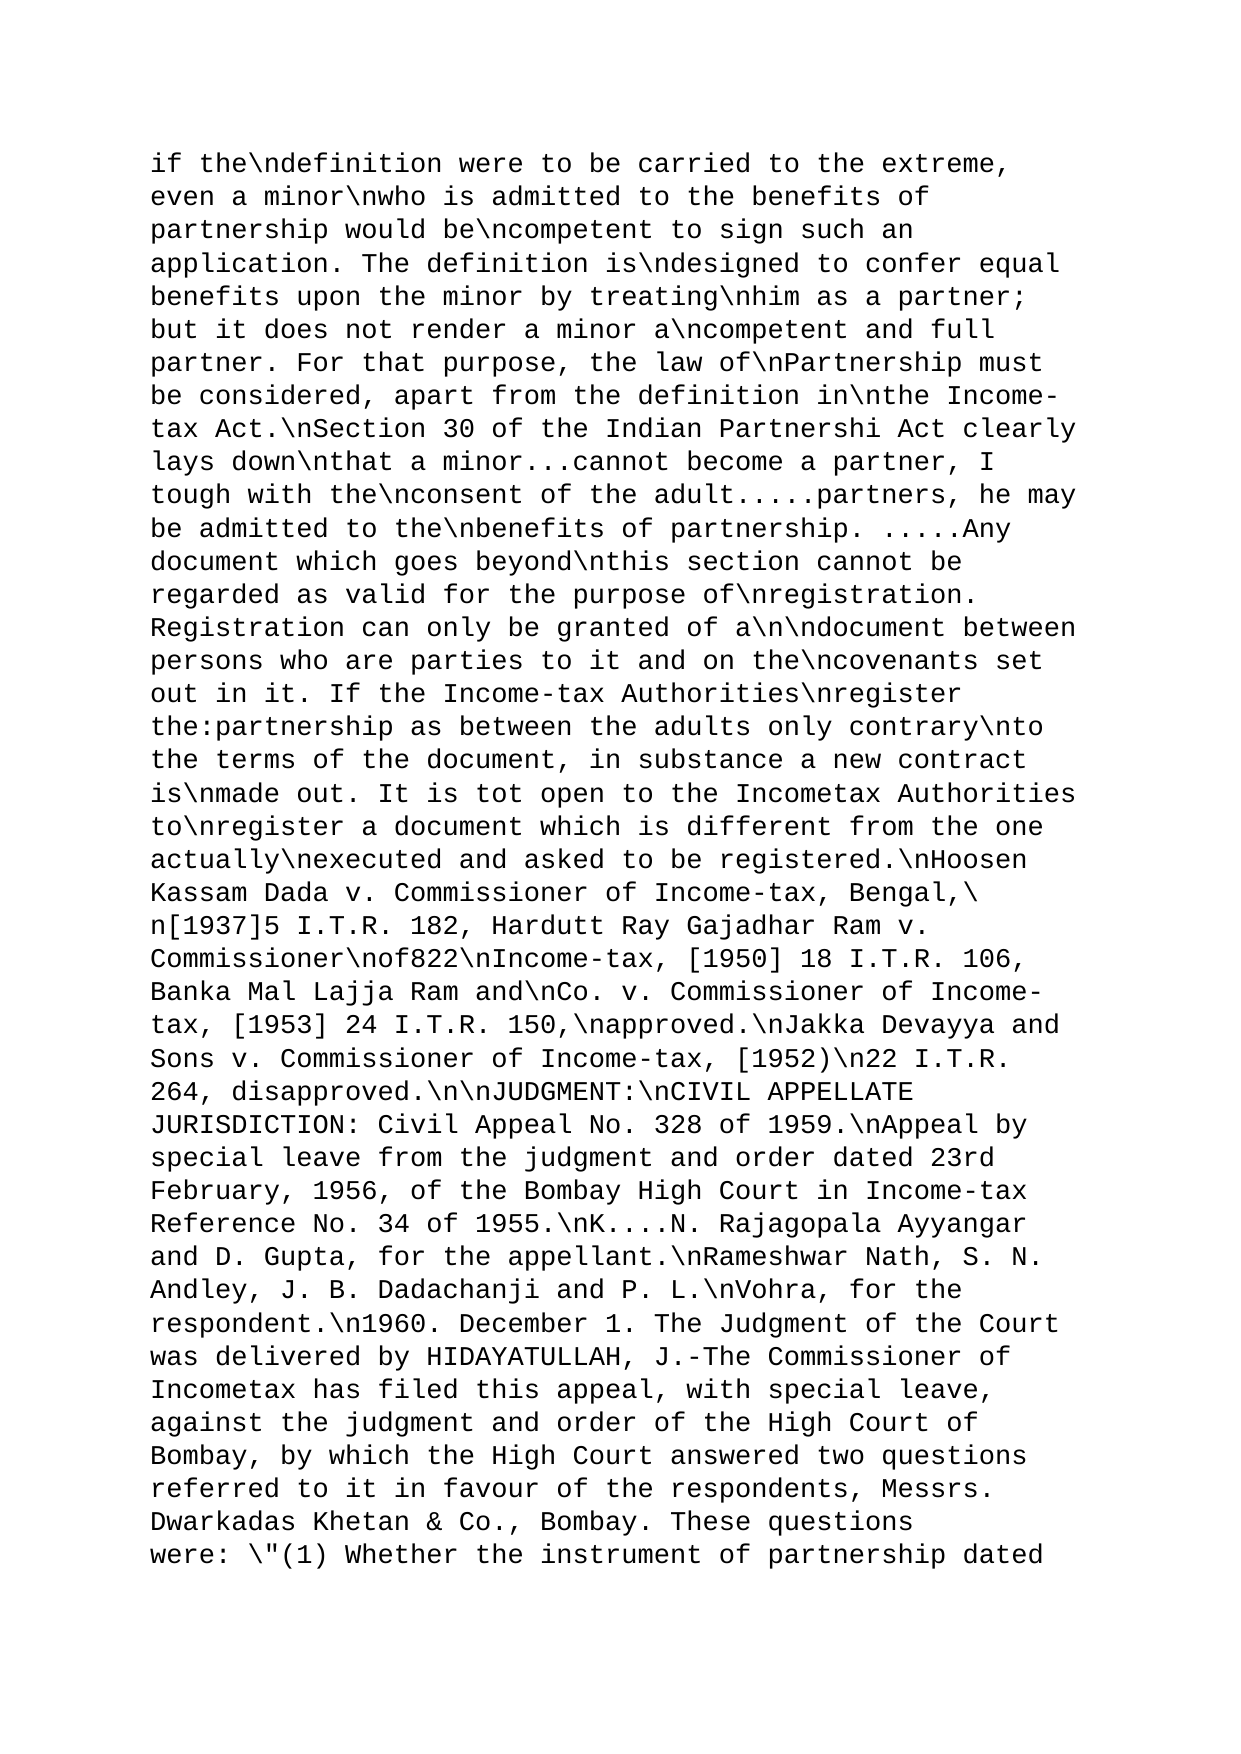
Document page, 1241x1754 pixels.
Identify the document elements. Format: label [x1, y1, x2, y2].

text [150, 150, 1090, 1572]
